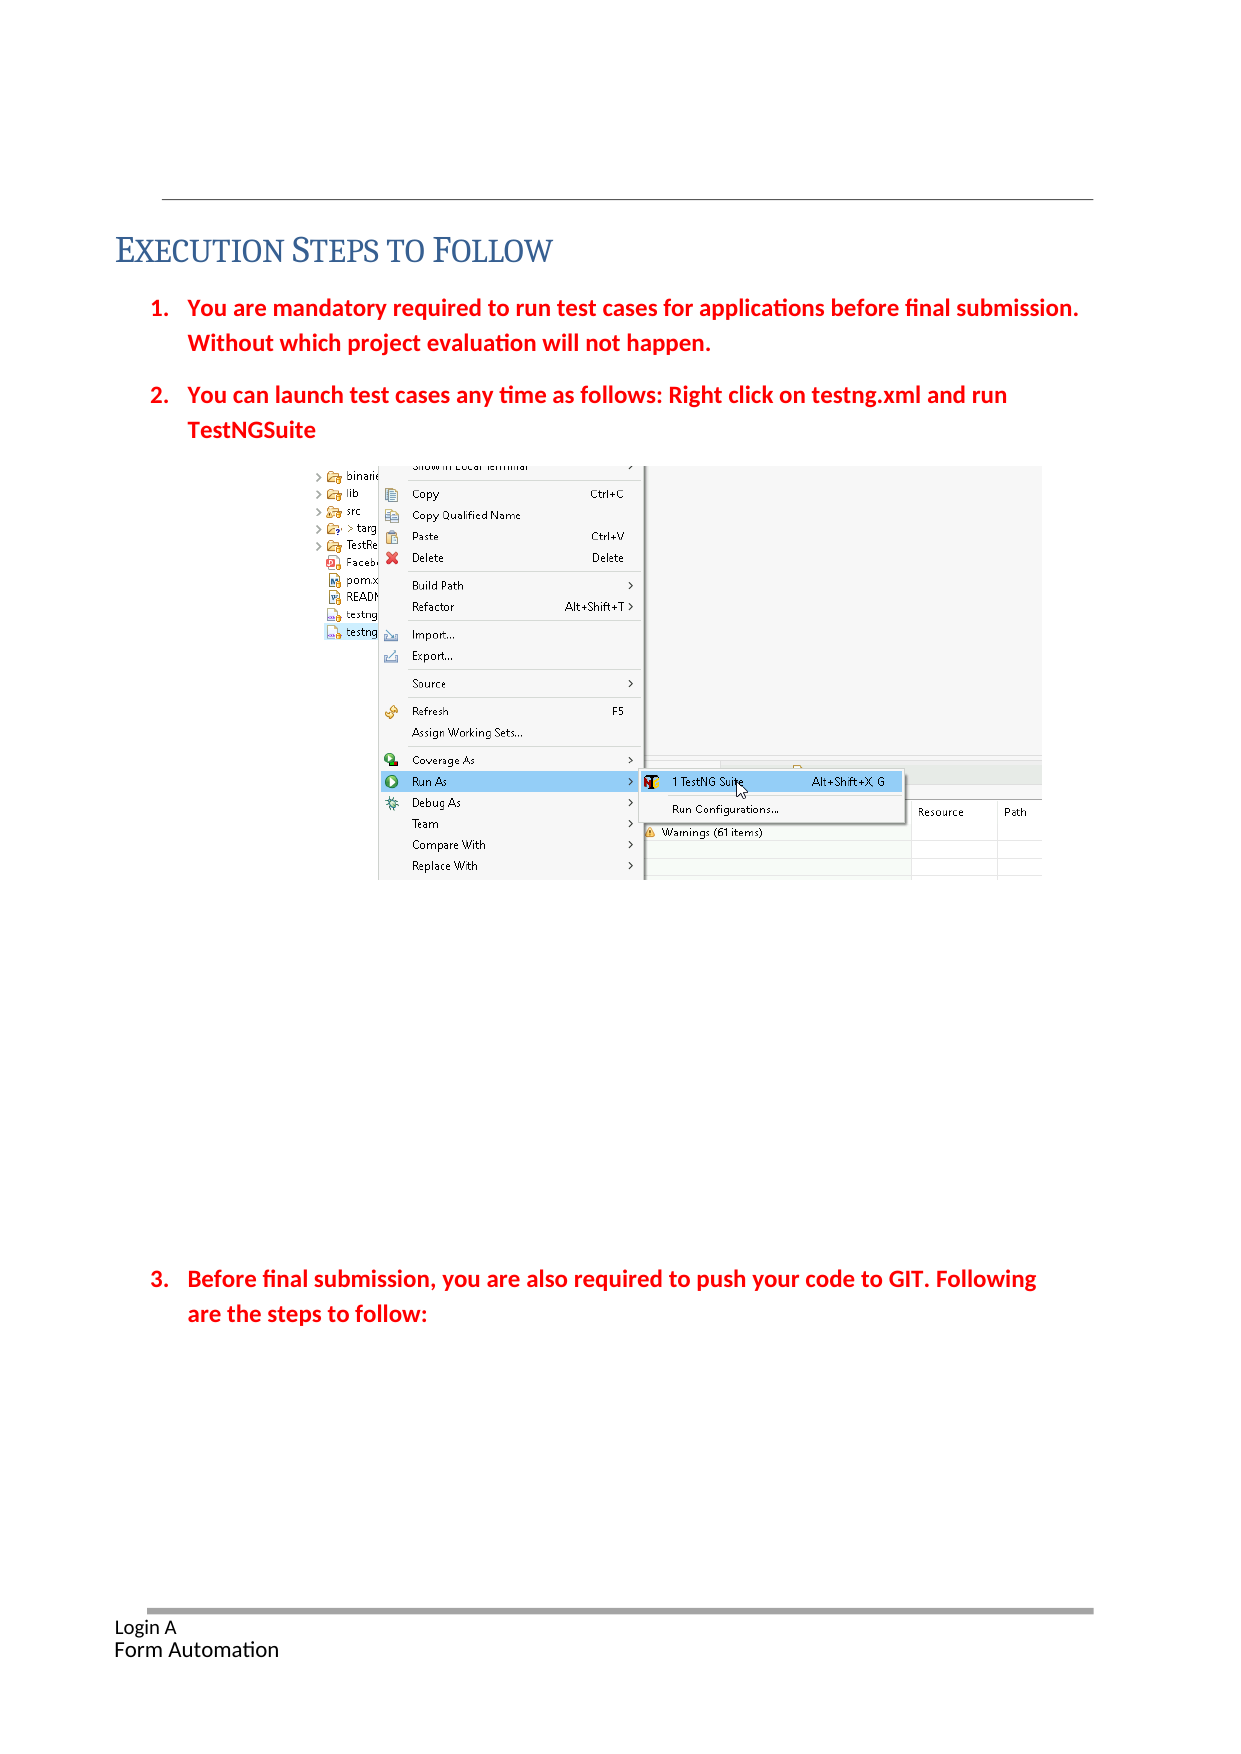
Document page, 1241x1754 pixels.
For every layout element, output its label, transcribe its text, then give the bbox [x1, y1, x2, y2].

picture [300, 466, 1241, 1057]
list You are mandatory required to run test cases for applications before final submission. Without which project evaluation will not happen. [150, 292, 1079, 358]
list You can launch test cases any time as follows: Right click on testng.xml and run TestNGSuite [150, 379, 1079, 445]
list Before final submission, you are also required to push your code to GIT. Following are the steps to follow: [150, 1263, 1076, 1328]
subtitle EXECUTION STEPS TO FOLLOW [114, 173, 1163, 272]
